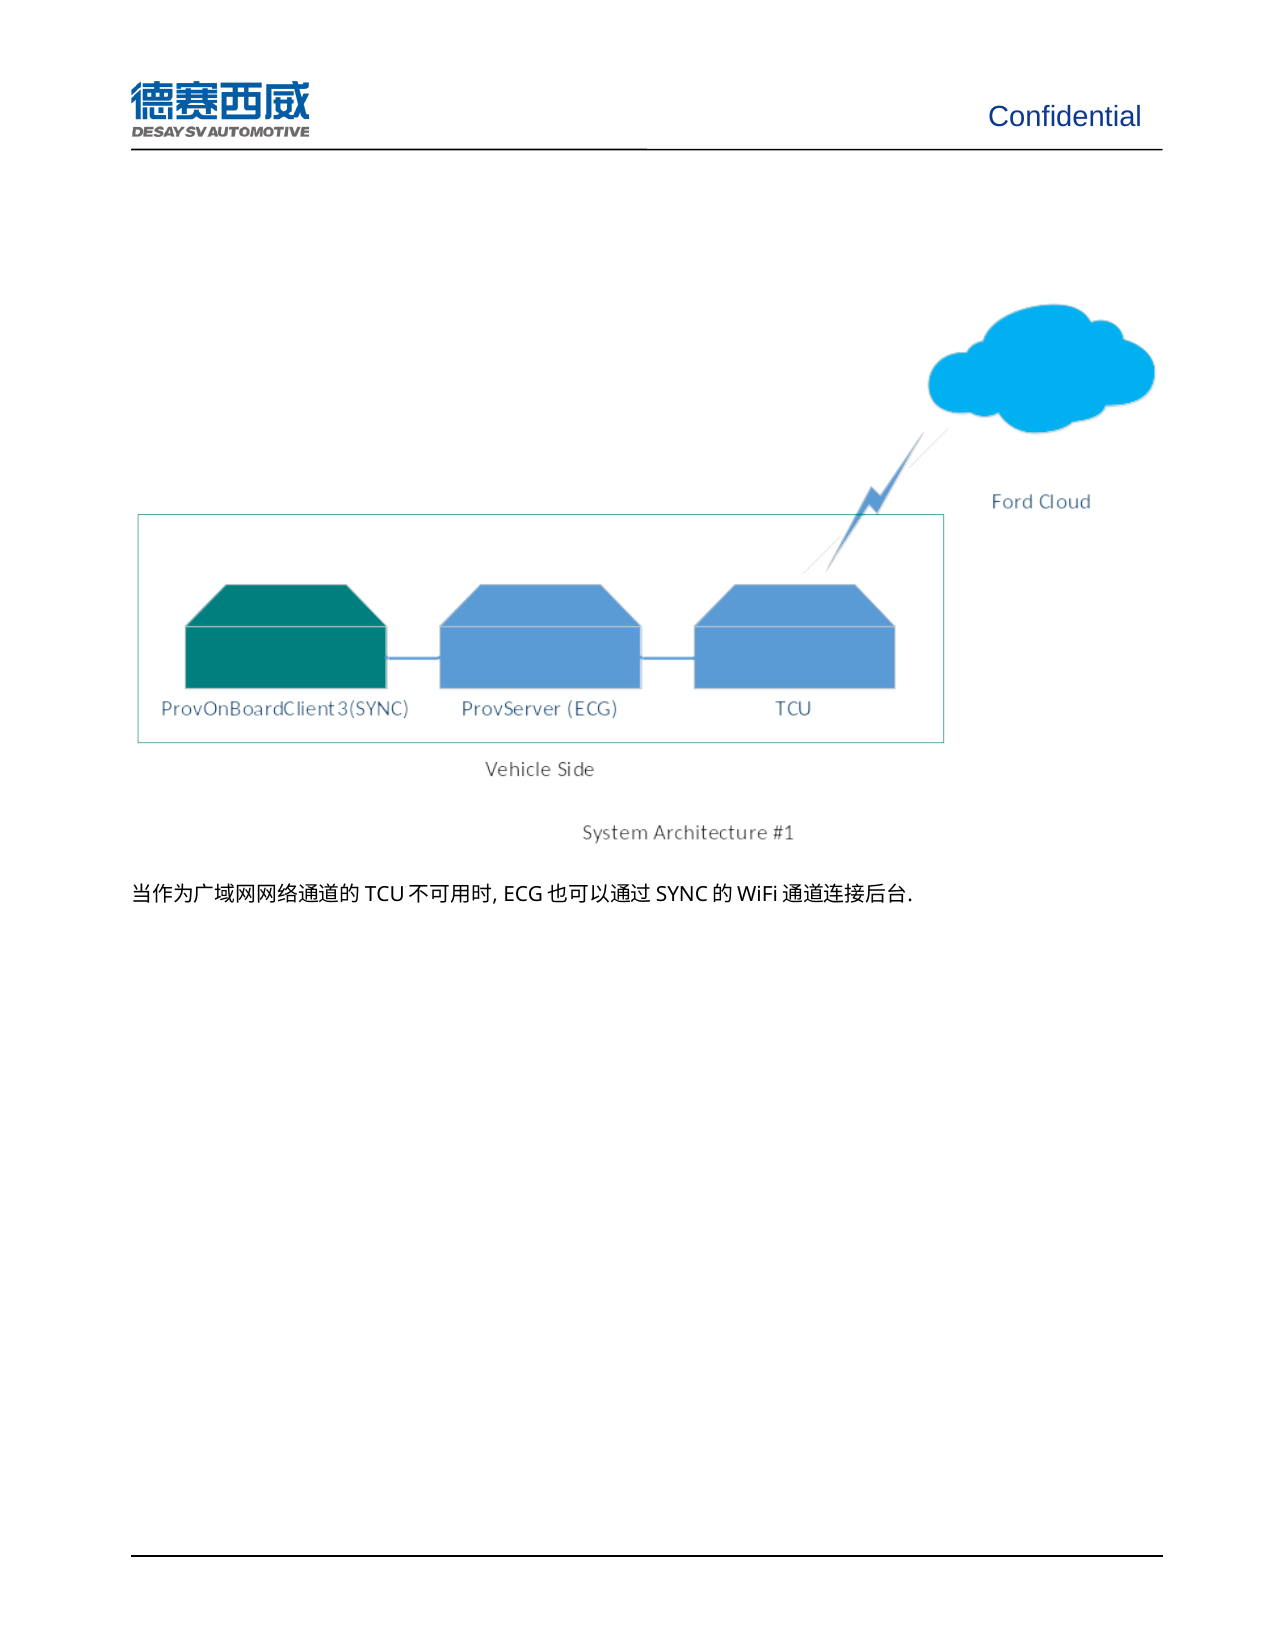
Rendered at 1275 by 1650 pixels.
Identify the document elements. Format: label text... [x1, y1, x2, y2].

text 当作为广域网网络通道的TCU不可用时, ECG也可以通过SYNC的WiFi通道连接后台. [131, 877, 1162, 907]
picture [131, 81, 310, 137]
